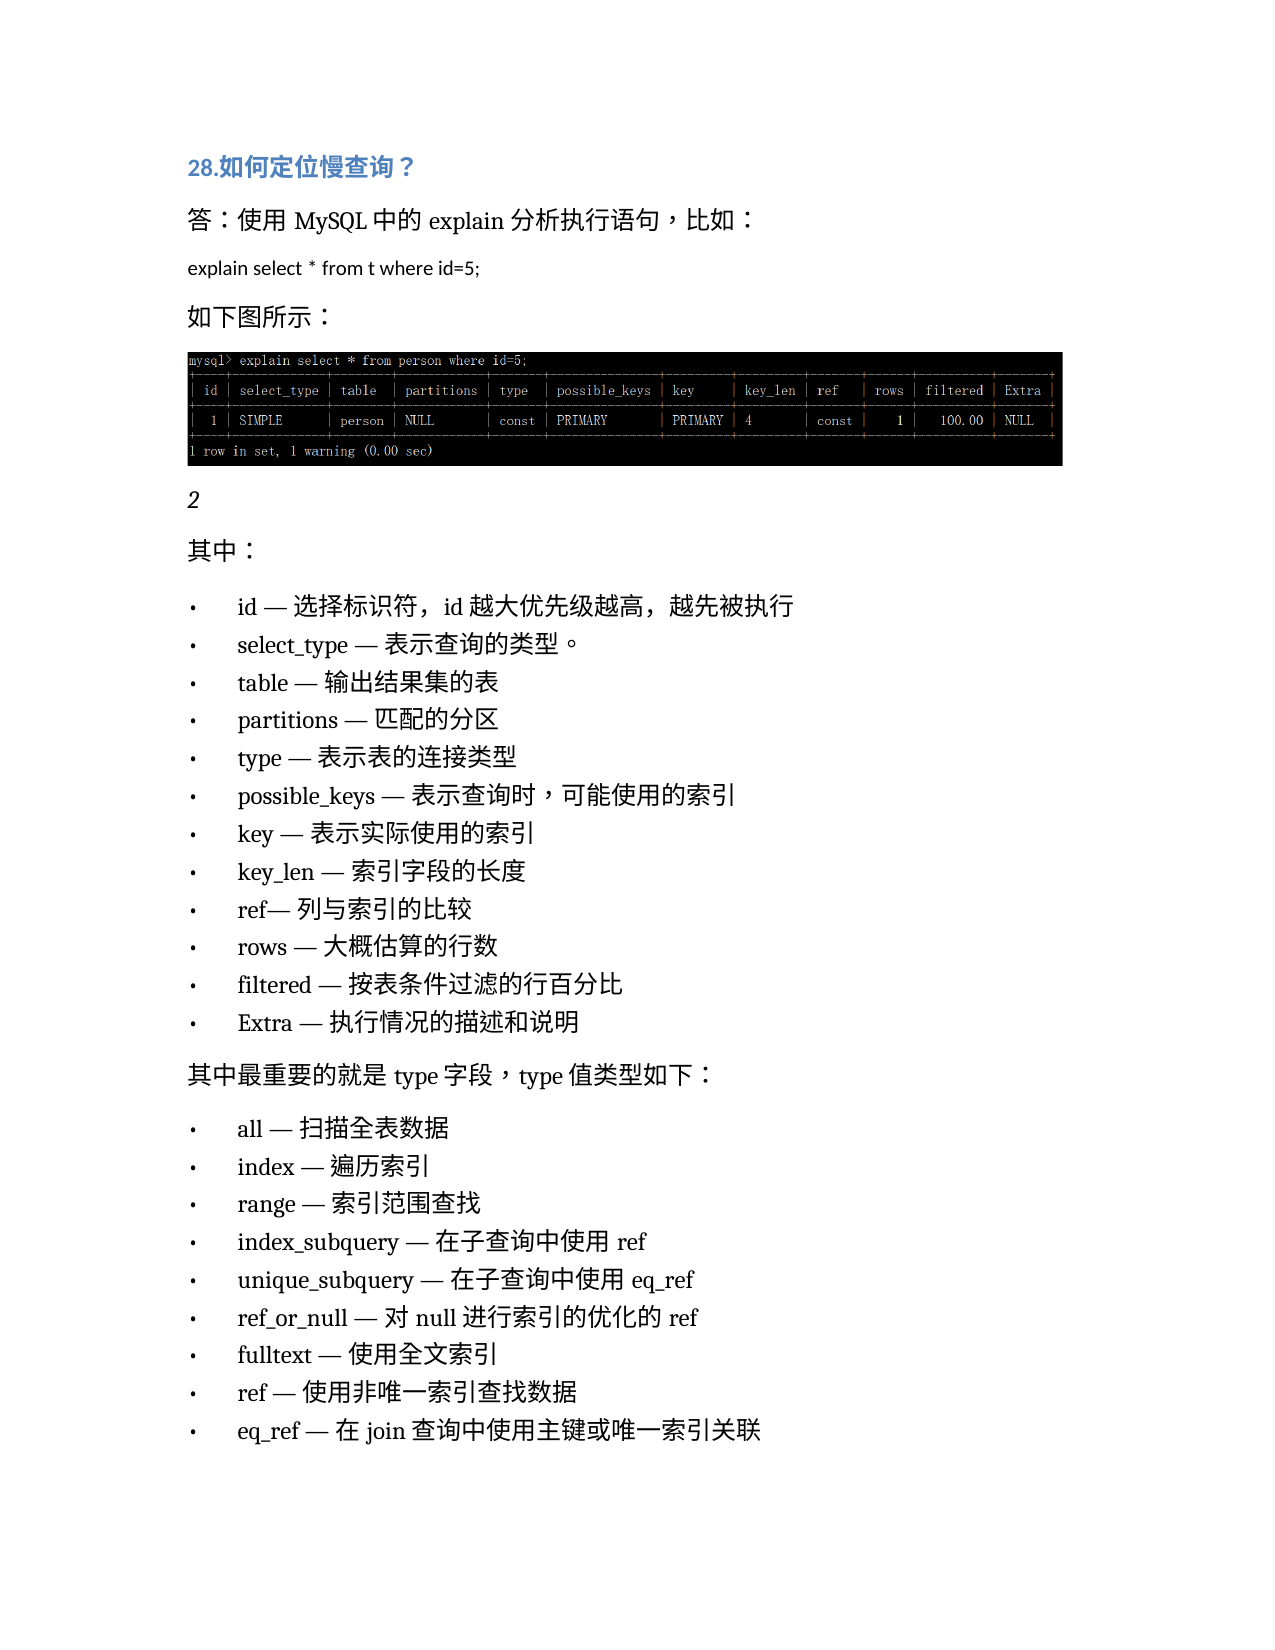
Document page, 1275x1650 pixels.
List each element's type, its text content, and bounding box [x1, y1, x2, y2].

list all — 扫描全表数据 [187, 1110, 1087, 1144]
text explain select * from t where id=5; [187, 256, 1087, 281]
list table — 输出结果集的表 [187, 664, 1087, 698]
list key — 表示实际使用的索引 [187, 816, 1087, 850]
list range — 索引范围查找 [187, 1186, 1087, 1220]
text 其中： [187, 534, 1087, 568]
text 2 [187, 486, 1087, 515]
text 其中最重要的就是 type 字段，type 值类型如下： [187, 1057, 1087, 1092]
list index — 遍历索引 [187, 1148, 1087, 1182]
subtitle 28.如何定位慢查询？ [187, 150, 1087, 184]
list fulltext — 使用全文索引 [187, 1337, 1087, 1371]
text 答：使用 MySQL 中的 explain 分析执行语句，比如： [187, 203, 1087, 237]
list Extra — 执行情况的描述和说明 [187, 1005, 1087, 1039]
list index_subquery — 在子查询中使用 ref [187, 1224, 1087, 1258]
list ref — 使用非唯一索引查找数据 [187, 1375, 1087, 1409]
picture [187, 352, 1063, 466]
list id — 选择标识符，id 越大优先级越高，越先被执行 [187, 587, 1087, 623]
list unique_subquery — 在子查询中使用 eq_ref [187, 1262, 1087, 1296]
list ref_or_null — 对 null 进行索引的优化的 ref [187, 1299, 1087, 1333]
list partitions — 匹配的分区 [187, 702, 1087, 736]
list ref— 列与索引的比较 [187, 891, 1087, 925]
list rows — 大概估算的行数 [187, 929, 1087, 963]
list type — 表示表的连接类型 [187, 740, 1087, 774]
list possible_keys — 表示查询时，可能使用的索引 [187, 778, 1087, 812]
list key_len — 索引字段的长度 [187, 853, 1087, 887]
text 如下图所示： [187, 300, 1087, 334]
list filtered — 按表条件过滤的行百分比 [187, 967, 1087, 1001]
list select_type — 表示查询的类型。 [187, 627, 1087, 661]
list eq_ref — 在 join 查询中使用主键或唯一索引关联 [187, 1413, 1087, 1447]
